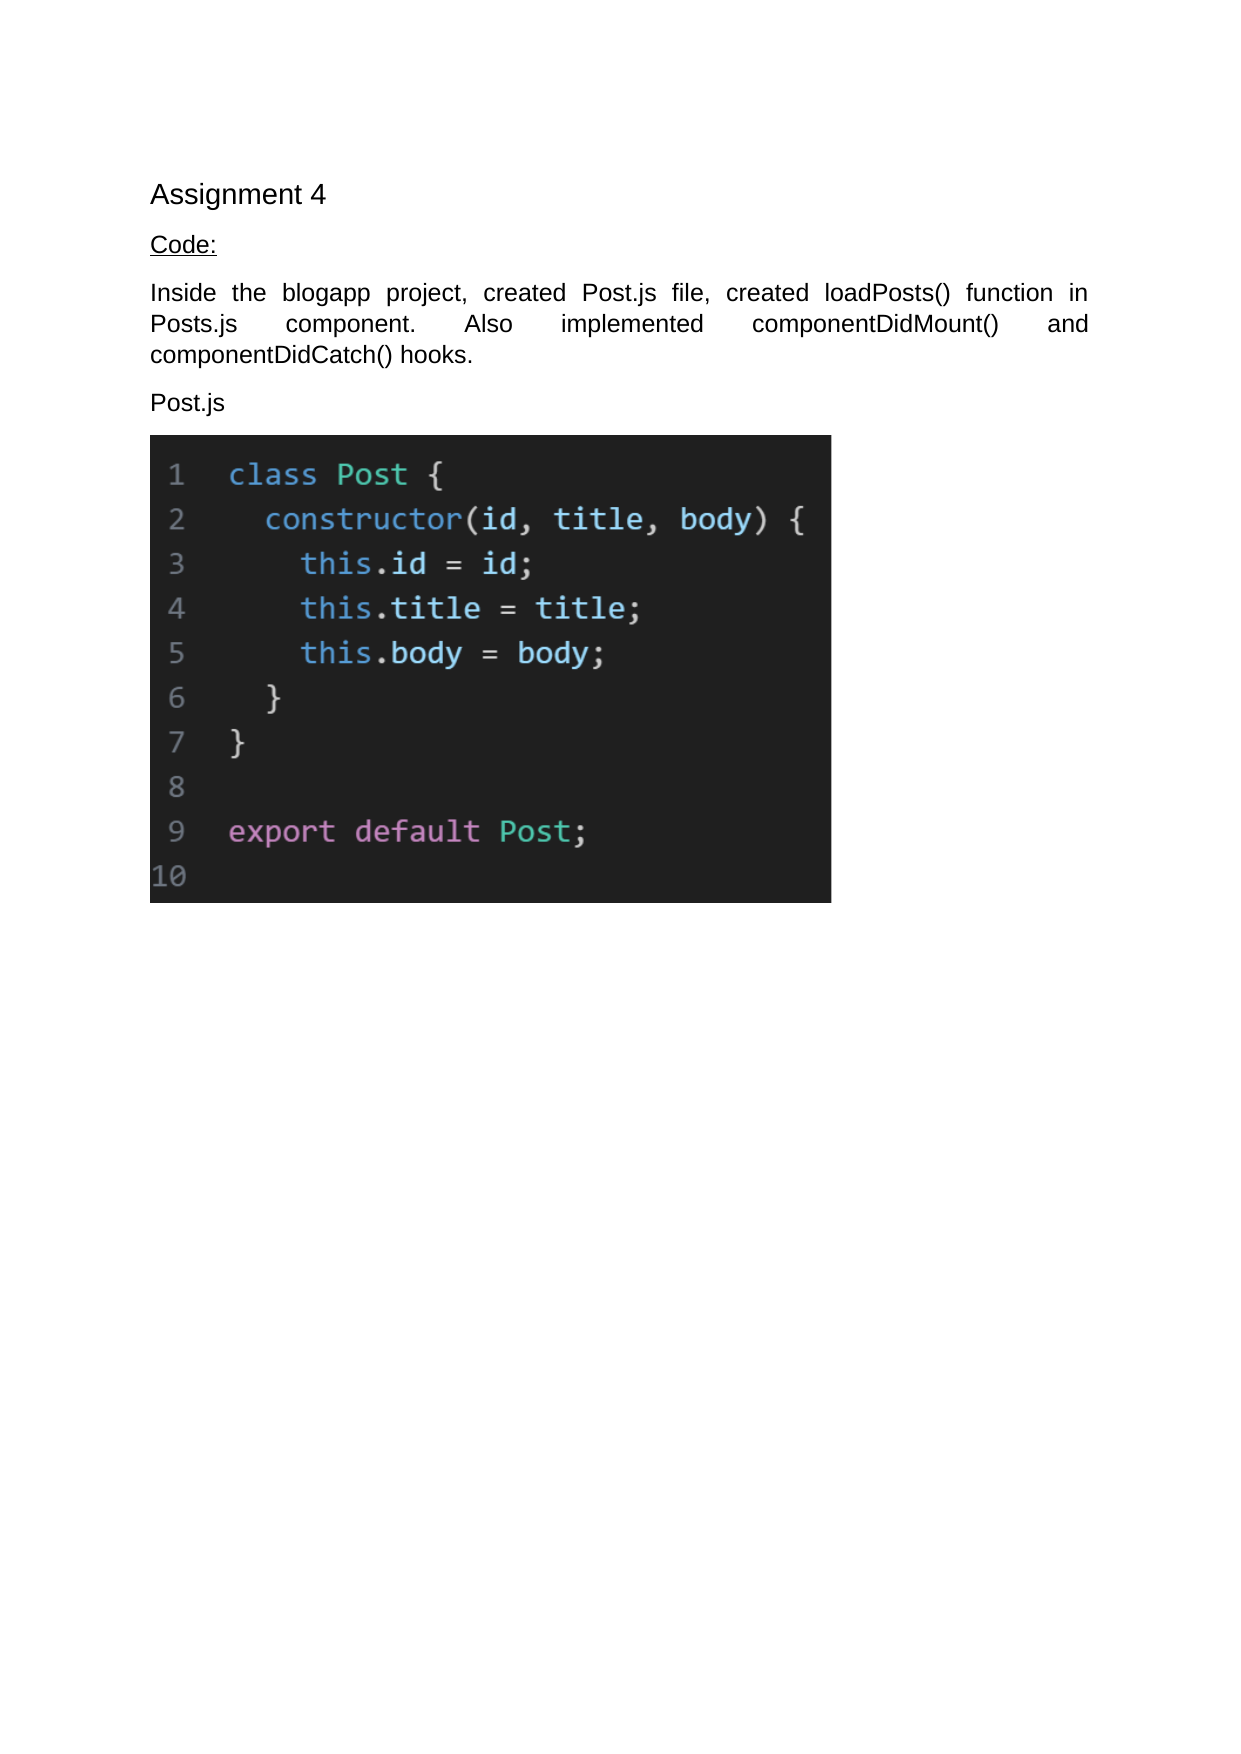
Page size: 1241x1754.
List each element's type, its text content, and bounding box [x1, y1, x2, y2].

text Post.js [150, 387, 1090, 416]
picture [150, 435, 832, 903]
text Assignment 4 [150, 177, 1090, 211]
text Code: [150, 230, 1090, 259]
text Inside the blogapp project, created Post.js file, created loadPosts() function in Posts.js component. Also implemented componentDidMount() and componentDidCatch() hooks. [150, 278, 1090, 368]
